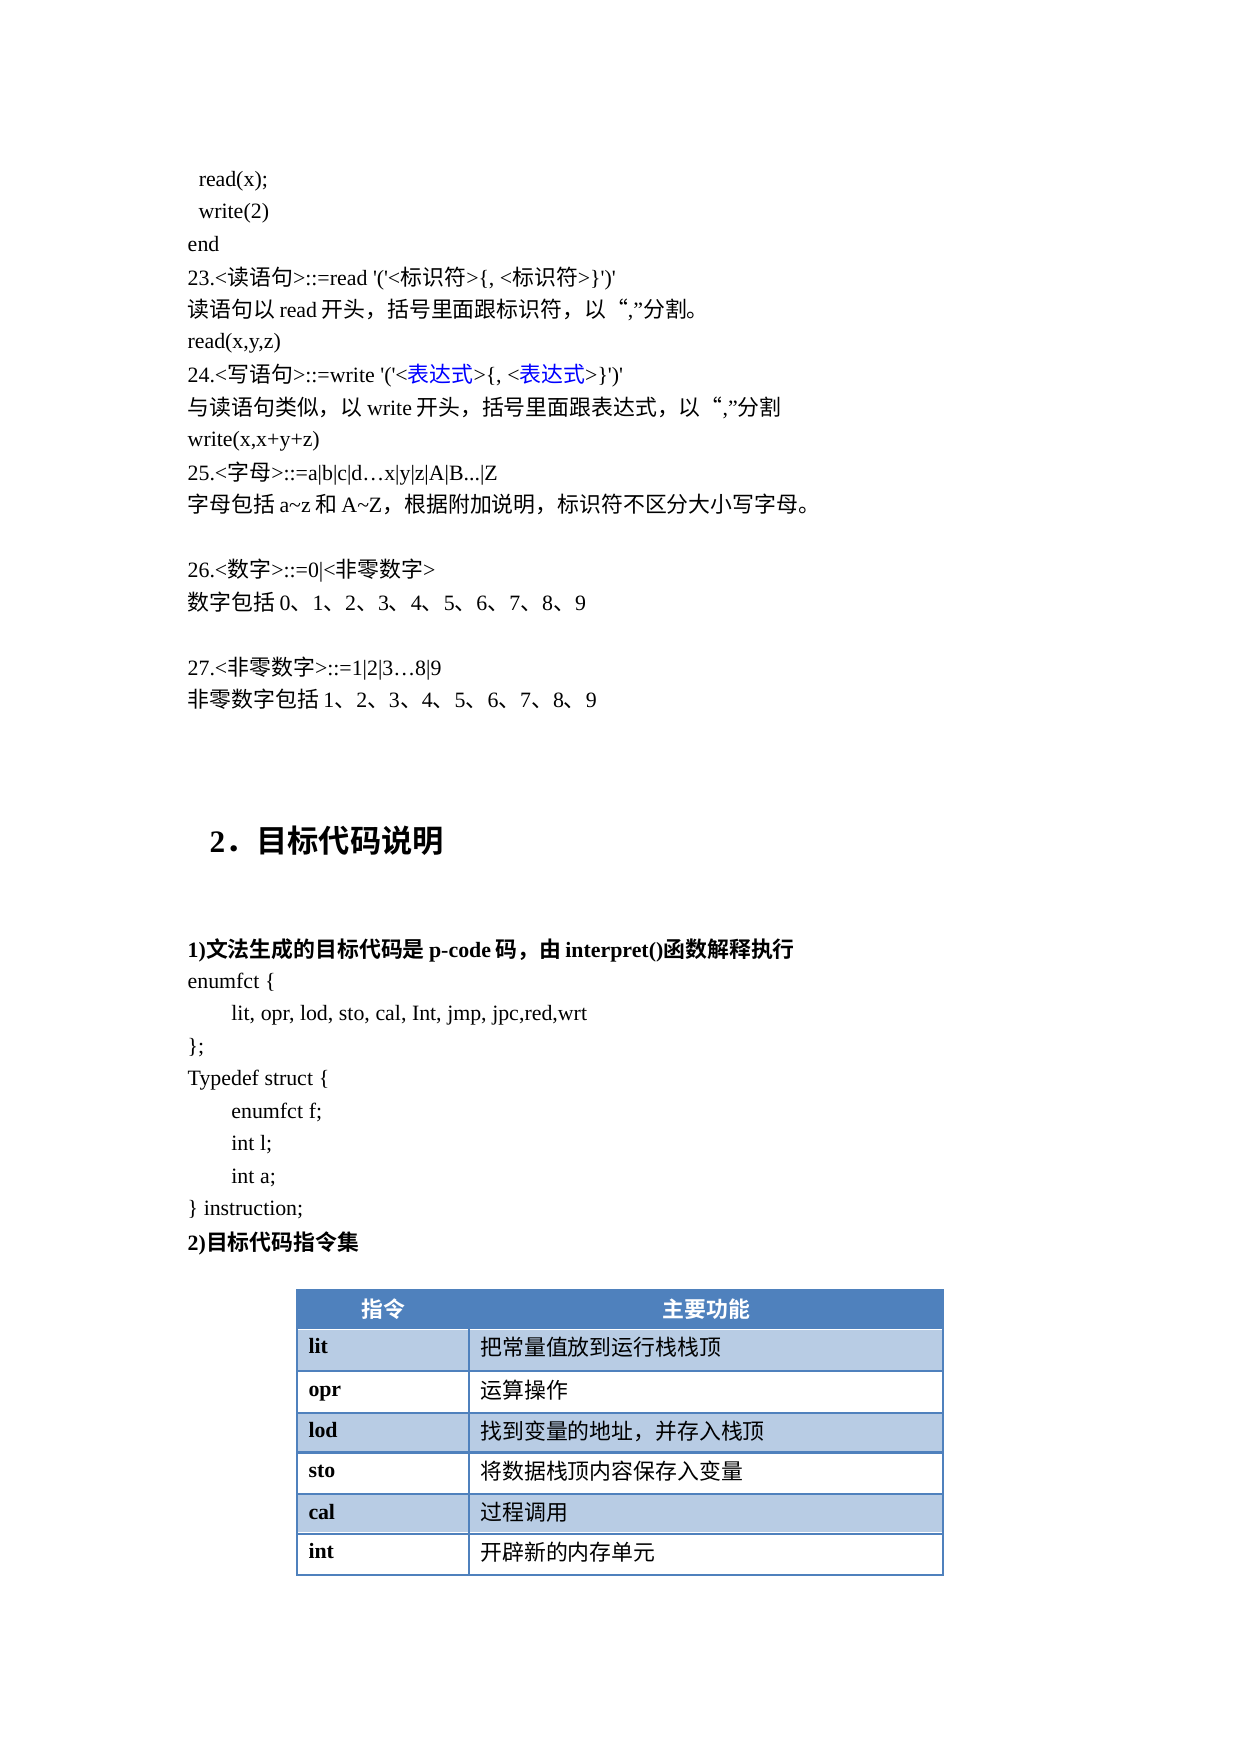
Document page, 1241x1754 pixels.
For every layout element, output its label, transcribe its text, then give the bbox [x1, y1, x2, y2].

text }; [187, 1029, 1053, 1062]
table_header 指令 [298, 1291, 468, 1329]
table_header 主要功能 [470, 1291, 942, 1329]
table_cell opr [298, 1372, 468, 1412]
table_cell 找到变量的地址，并存入栈顶 [470, 1414, 942, 1451]
text int a; [187, 1159, 1053, 1192]
table_cell lod [298, 1414, 468, 1451]
table_cell 将数据栈顶内容保存入变量 [470, 1454, 942, 1493]
table_cell int [298, 1535, 468, 1574]
subtitle 2．目标代码说明 [209, 807, 1053, 872]
table_cell lit [298, 1330, 468, 1370]
table_cell sto [298, 1454, 468, 1493]
text Typedef struct { [187, 1062, 1053, 1094]
text enumfct { [187, 964, 1053, 997]
table_cell 开辟新的内存单元 [470, 1535, 942, 1574]
table_cell cal [298, 1495, 468, 1532]
text int l; [187, 1127, 1053, 1159]
text lit, opr, lod, sto, cal, Int, jmp, jpc,red,wrt [187, 997, 1053, 1029]
text 2)目标代码指令集 [187, 1224, 1053, 1257]
text 1)文法生成的目标代码是p-code码，由interpret()函数解释执行 [187, 932, 1053, 964]
text enumfct f; [187, 1094, 1053, 1127]
table_cell 过程调用 [470, 1495, 942, 1532]
table_cell 把常量值放到运行栈栈顶 [470, 1330, 942, 1370]
table_cell 运算操作 [470, 1372, 942, 1412]
text } instruction; [187, 1192, 1053, 1224]
